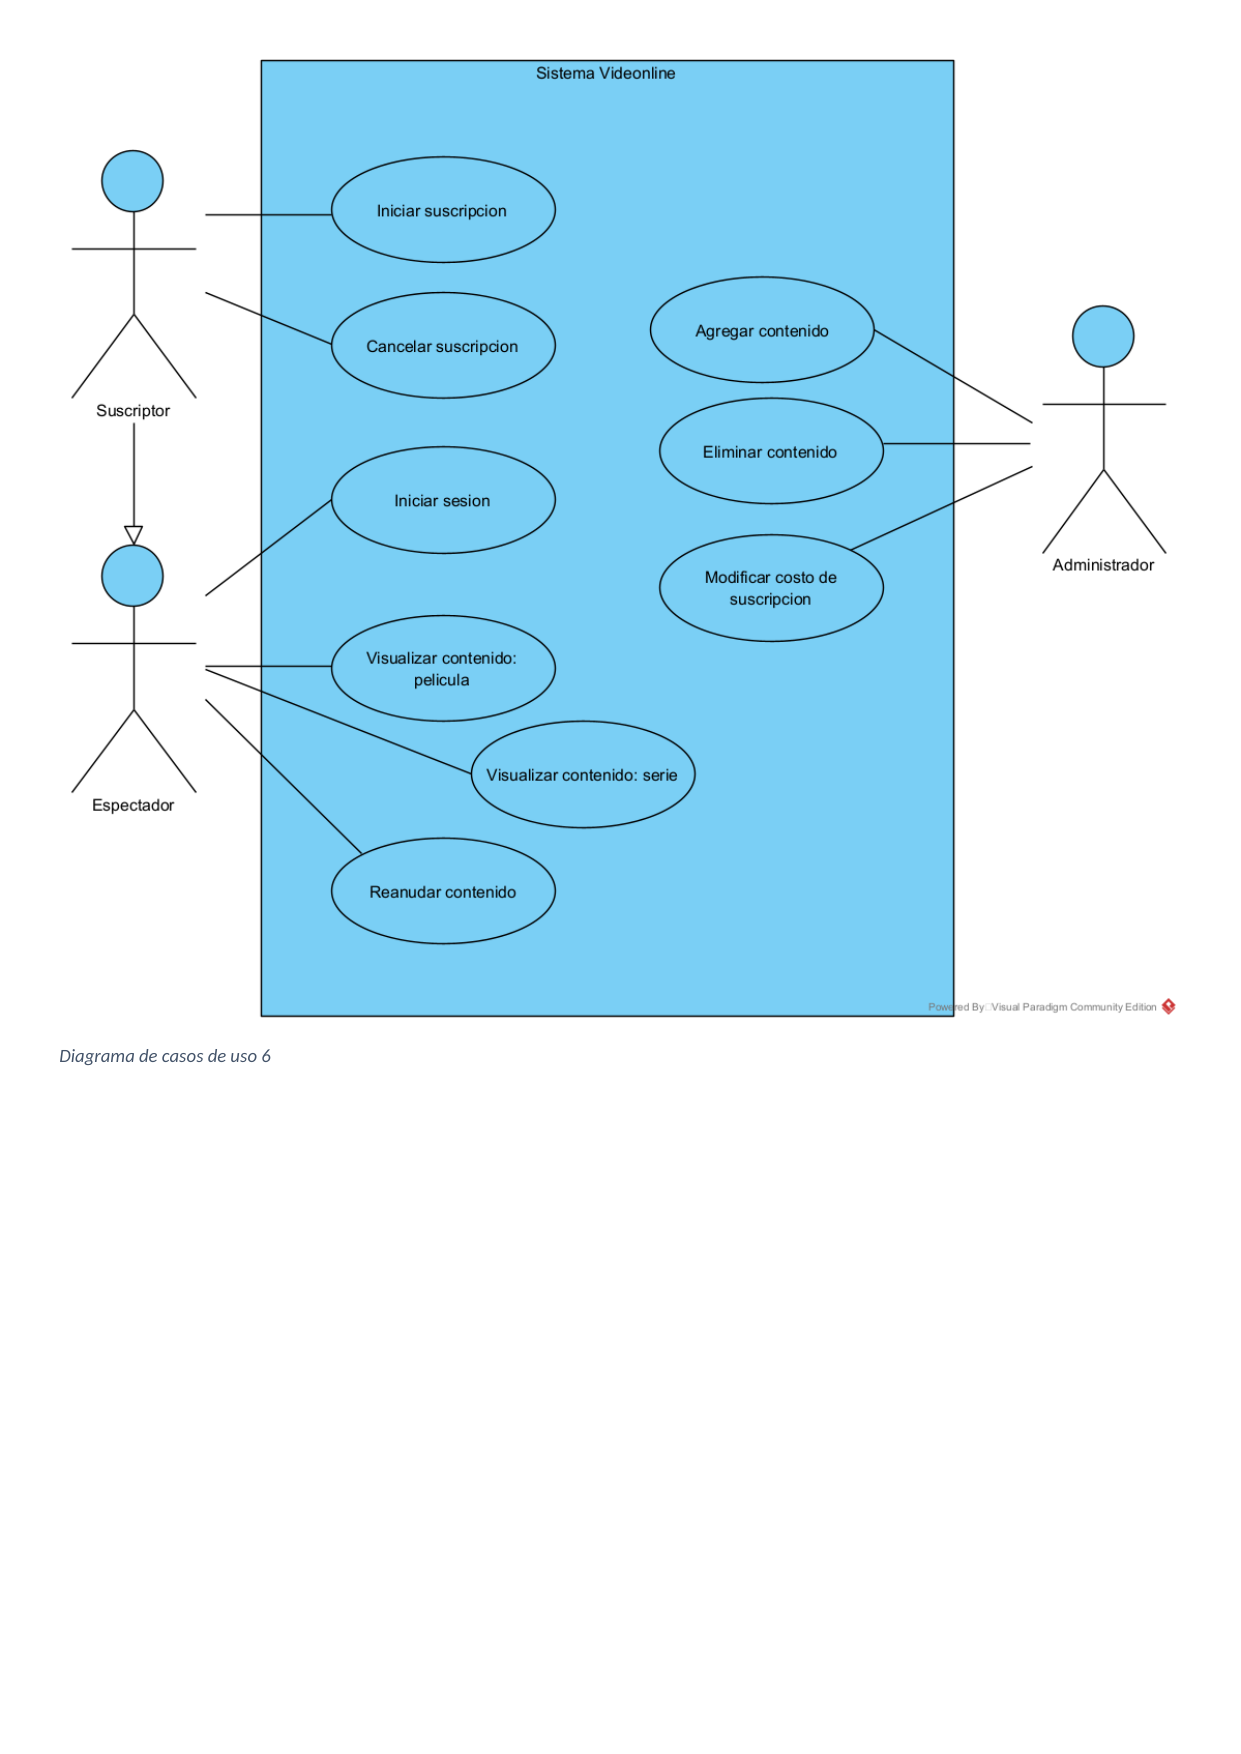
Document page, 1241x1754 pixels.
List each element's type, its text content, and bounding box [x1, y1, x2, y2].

picture [59, 58, 1181, 1024]
text Diagrama de casos de uso 6 [59, 1044, 1181, 1067]
